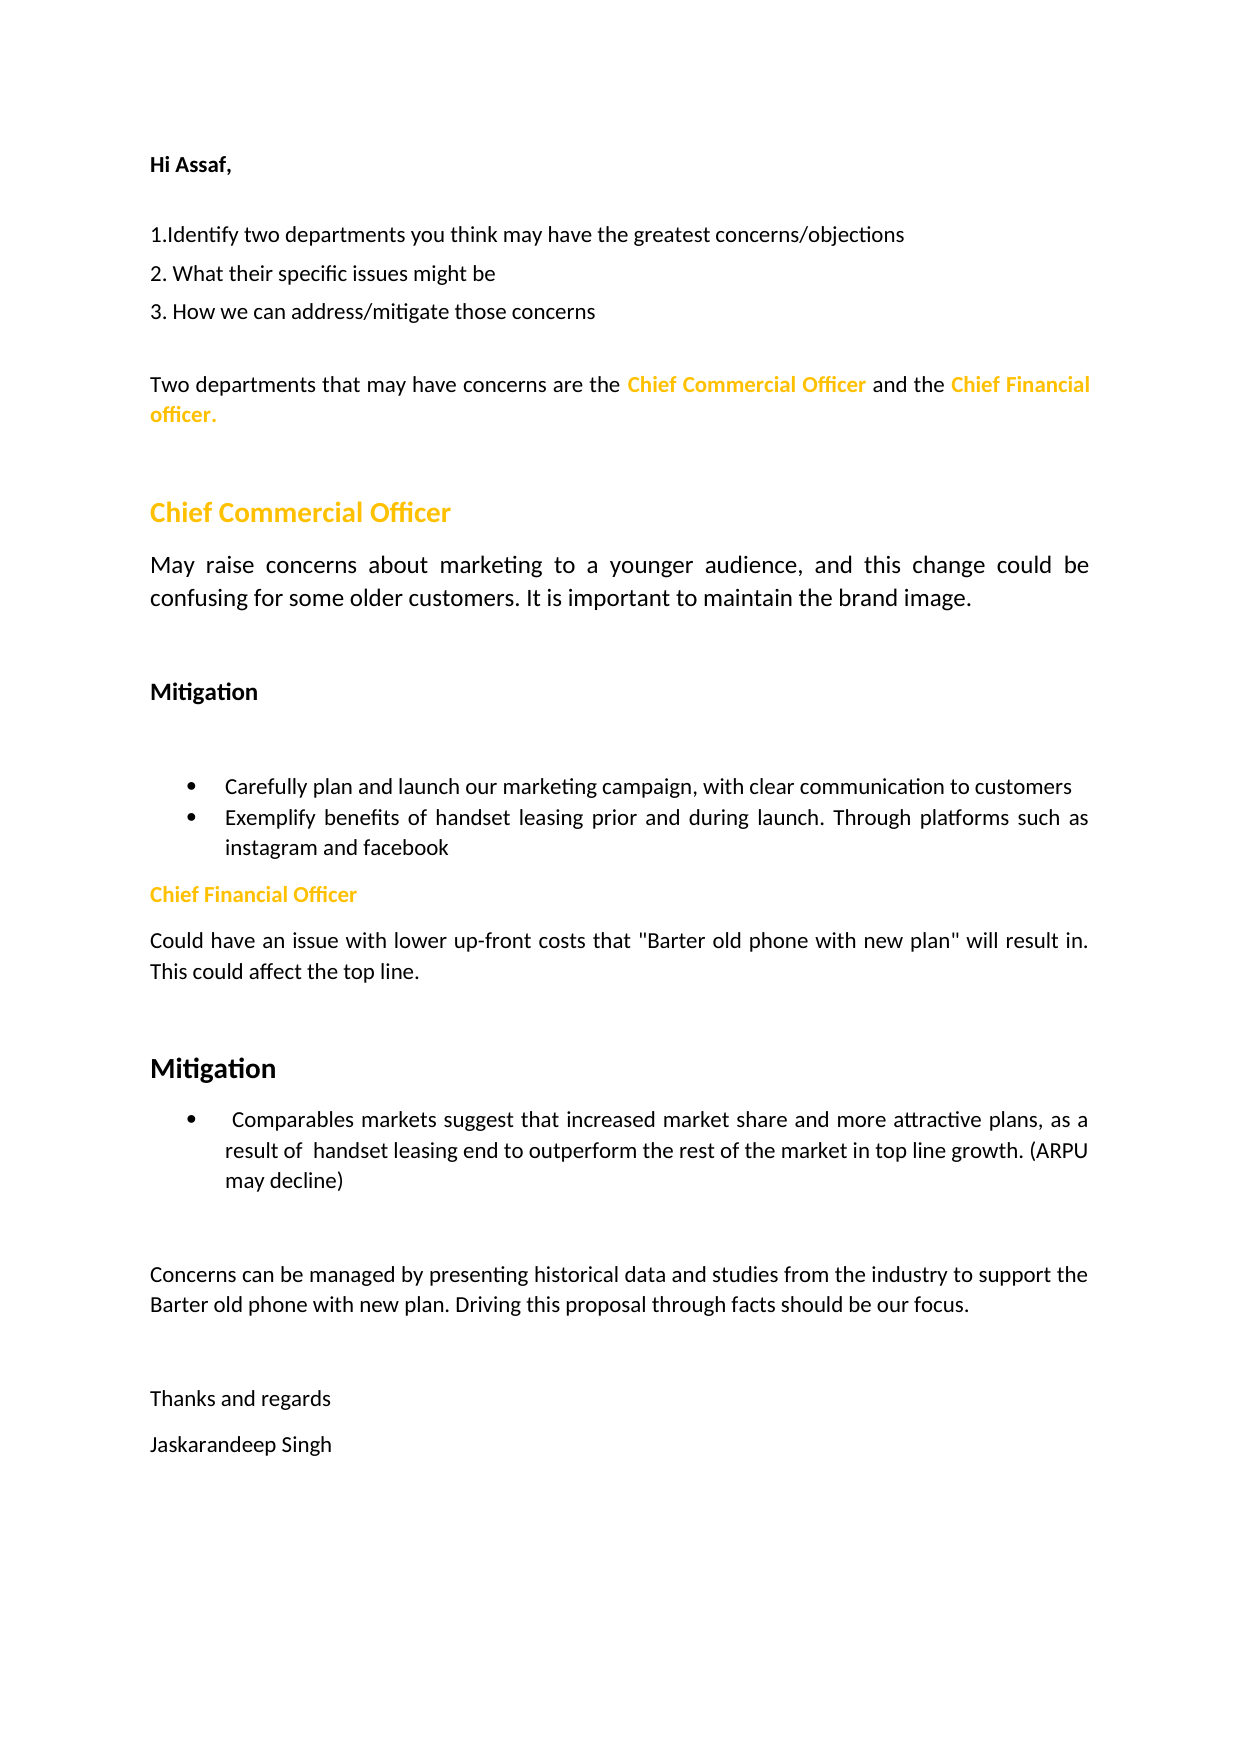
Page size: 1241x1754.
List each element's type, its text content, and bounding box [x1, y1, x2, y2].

text Jaskarandeep Singh [150, 1431, 1090, 1459]
text 1.Identify two departments you think may have the greatest concerns/objections [225, 227, 1090, 246]
list Exemplify benefits of handset leasing prior and during launch. Through platforms such as instagram and facebook [187, 803, 1090, 861]
text Chief Commercial Officer [150, 494, 1090, 530]
text Could have an issue with lower up-front costs that "Barter old phone with new plan" will result in. This could affect the top line. [150, 927, 1090, 985]
text Mitigation [150, 676, 1090, 706]
list Carefully plan and launch our marketing campaign, with clear communication to customers [187, 772, 1090, 800]
text 3. How we can address/mitigate those concerns [150, 304, 1090, 323]
text Thanks and regards [150, 1384, 1090, 1412]
text Mitigation [150, 1051, 1090, 1086]
text May raise concerns about marketing to a younger audience, and this change could be confusing for some older customers. It is important to maintain the brand image. [150, 549, 1090, 613]
text 2. What their specific issues might be [150, 266, 1090, 285]
text Hi Assaf, [150, 150, 1090, 178]
list Comparables markets suggest that increased market share and more attractive plans, as a result of handset leasing end to outperform the rest of the market in top line growth. (ARPU may decline) [187, 1106, 1090, 1194]
text Two departments that may have concerns are the Chief Commercial Officer and the Chief Financial officer. [150, 370, 1090, 428]
text Concerns can be managed by presenting historical data and studies from the industry to support the Barter old phone with new plan. Driving this proposal through facts should be our focus. [150, 1260, 1090, 1318]
text Chief Financial Officer [150, 880, 1090, 908]
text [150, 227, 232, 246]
